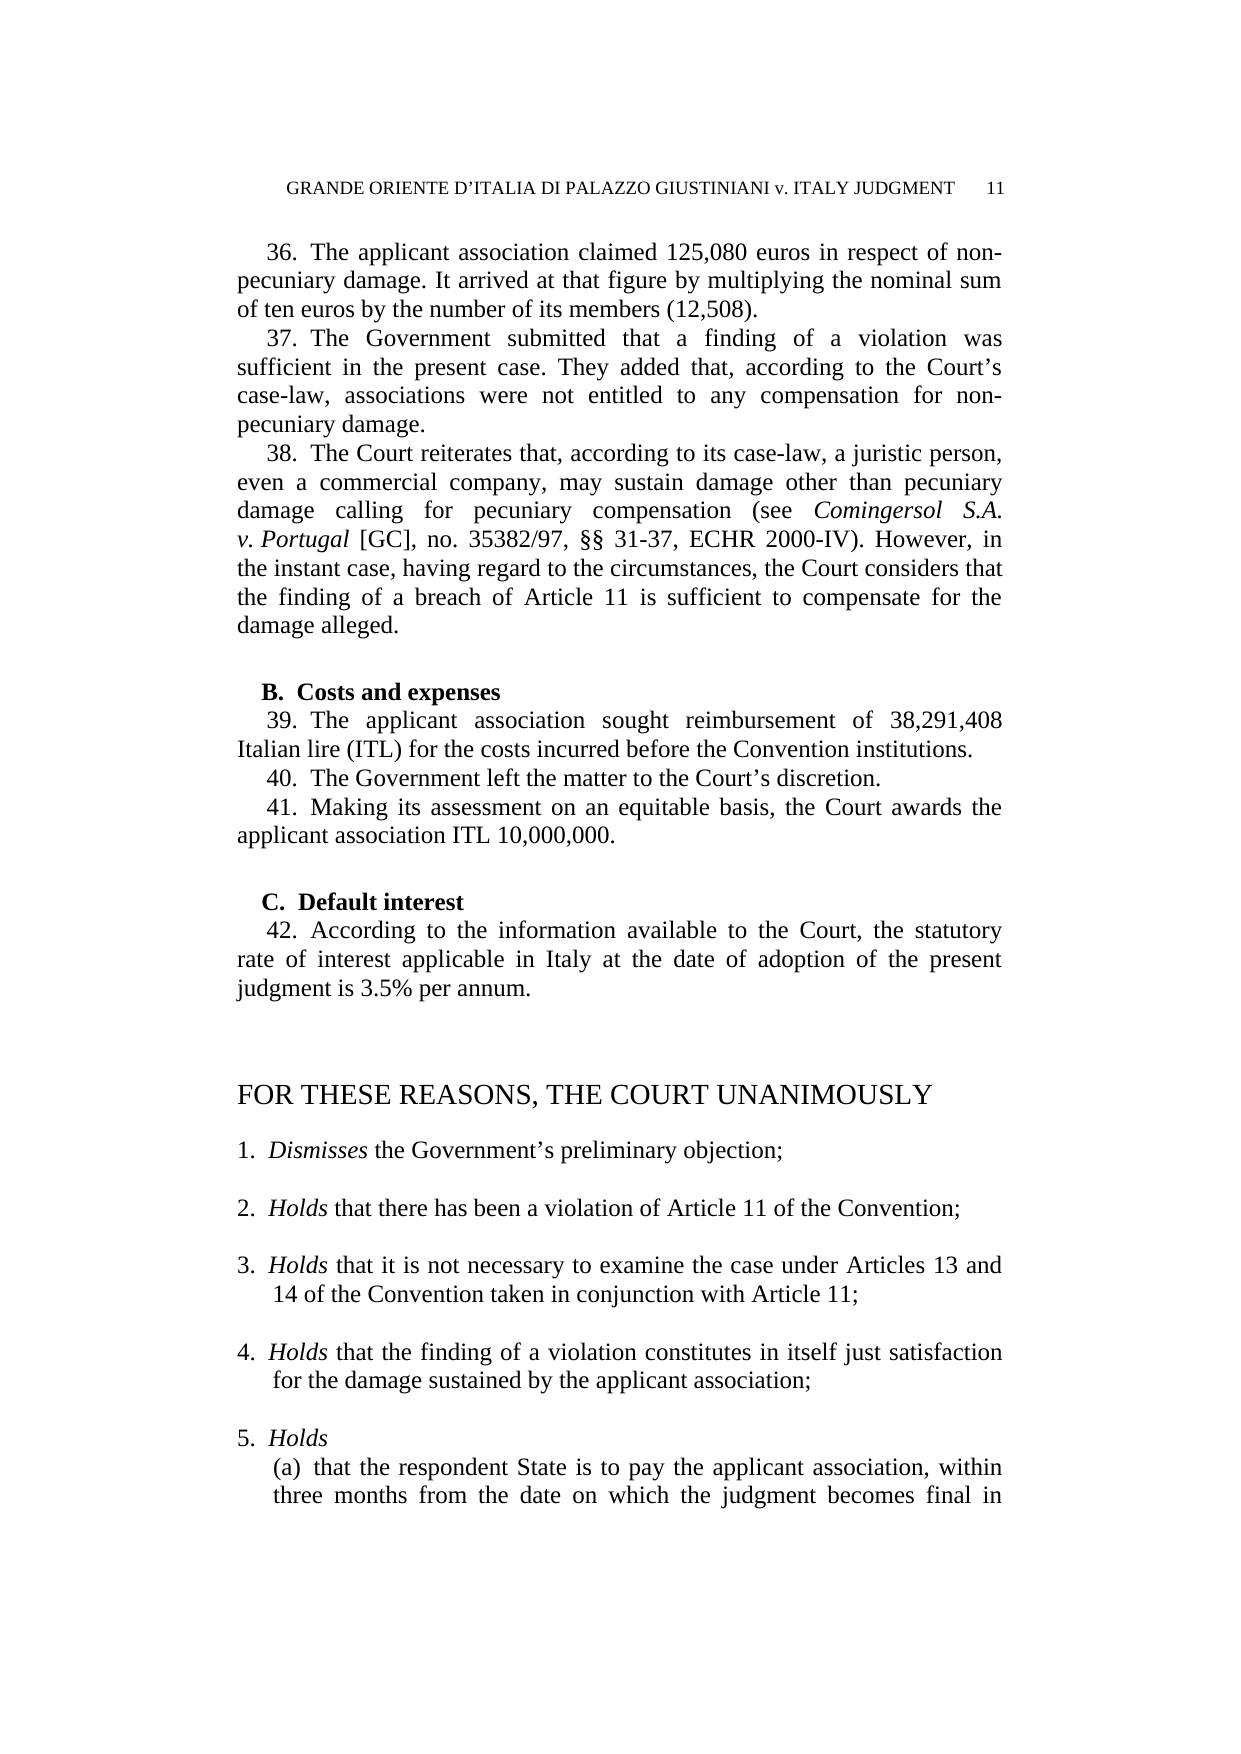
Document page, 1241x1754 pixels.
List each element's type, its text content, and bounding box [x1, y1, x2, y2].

list 3. Holds that it is not necessary to examine the case under Articles 13 and 14 of the Convention taken in conjunction with Article 11; [237, 1250, 1003, 1308]
list 2. Holds that there has been a violation of Article 11 of the Convention; [237, 1193, 1003, 1222]
text 41. Making its assessment on an equitable basis, the Court awards the applicant association ITL 10,000,000. [237, 792, 1003, 849]
list 4. Holds that the finding of a violation constitutes in itself just satisfaction for the damage sustained by the applicant association; [237, 1337, 1003, 1394]
list 1. Dismisses the Government’s preliminary objection; [237, 1135, 1003, 1164]
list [273, 1452, 1003, 1509]
text C. Default interest [261, 887, 1003, 916]
text 42. According to the information available to the Court, the statutory rate of interest applicable in at the date of adoption of the present judgment is 3.5% per annum. [237, 916, 1003, 1002]
text 36. The applicant association claimed 125,080 euros in respect of non-pecuniary damage. It arrived at that figure by multiplying the nominal sum of ten euros by the number of its members (12,508). [237, 237, 1003, 323]
text 40. The Government left the matter to the Court’s discretion. [237, 763, 1003, 792]
text 37. The Government submitted that a finding of a violation was sufficient in the present case. They added that, according to the Court’s case-law, associations were not entitled to any compensation for non-pecuniary damage. [237, 323, 1003, 438]
list 5. Holds [237, 1423, 1003, 1452]
text 39. The applicant association sought reimbursement of 38,291,408 Italian lire (ITL) for the costs incurred before the Convention institutions. [237, 706, 1003, 763]
text 38. The Court reiterates that, according to its case-law, a juristic person, even a commercial company, may sustain damage other than pecuniary damage calling for pecuniary compensation (see Comingersol S.A. v. Portugal [GC], no. 35382/97, §§ 31-37, ECHR 2000-IV). However, in the instant case, having regard to the circumstances, the Court considers that the finding of a breach of Article 11 is sufficient to compensate for the damage alleged. [237, 438, 1003, 639]
text FOR THESE REASONS, THE COURT UNANIMOUSLY [237, 1077, 1003, 1110]
text B. Costs and expenses [261, 677, 1003, 706]
